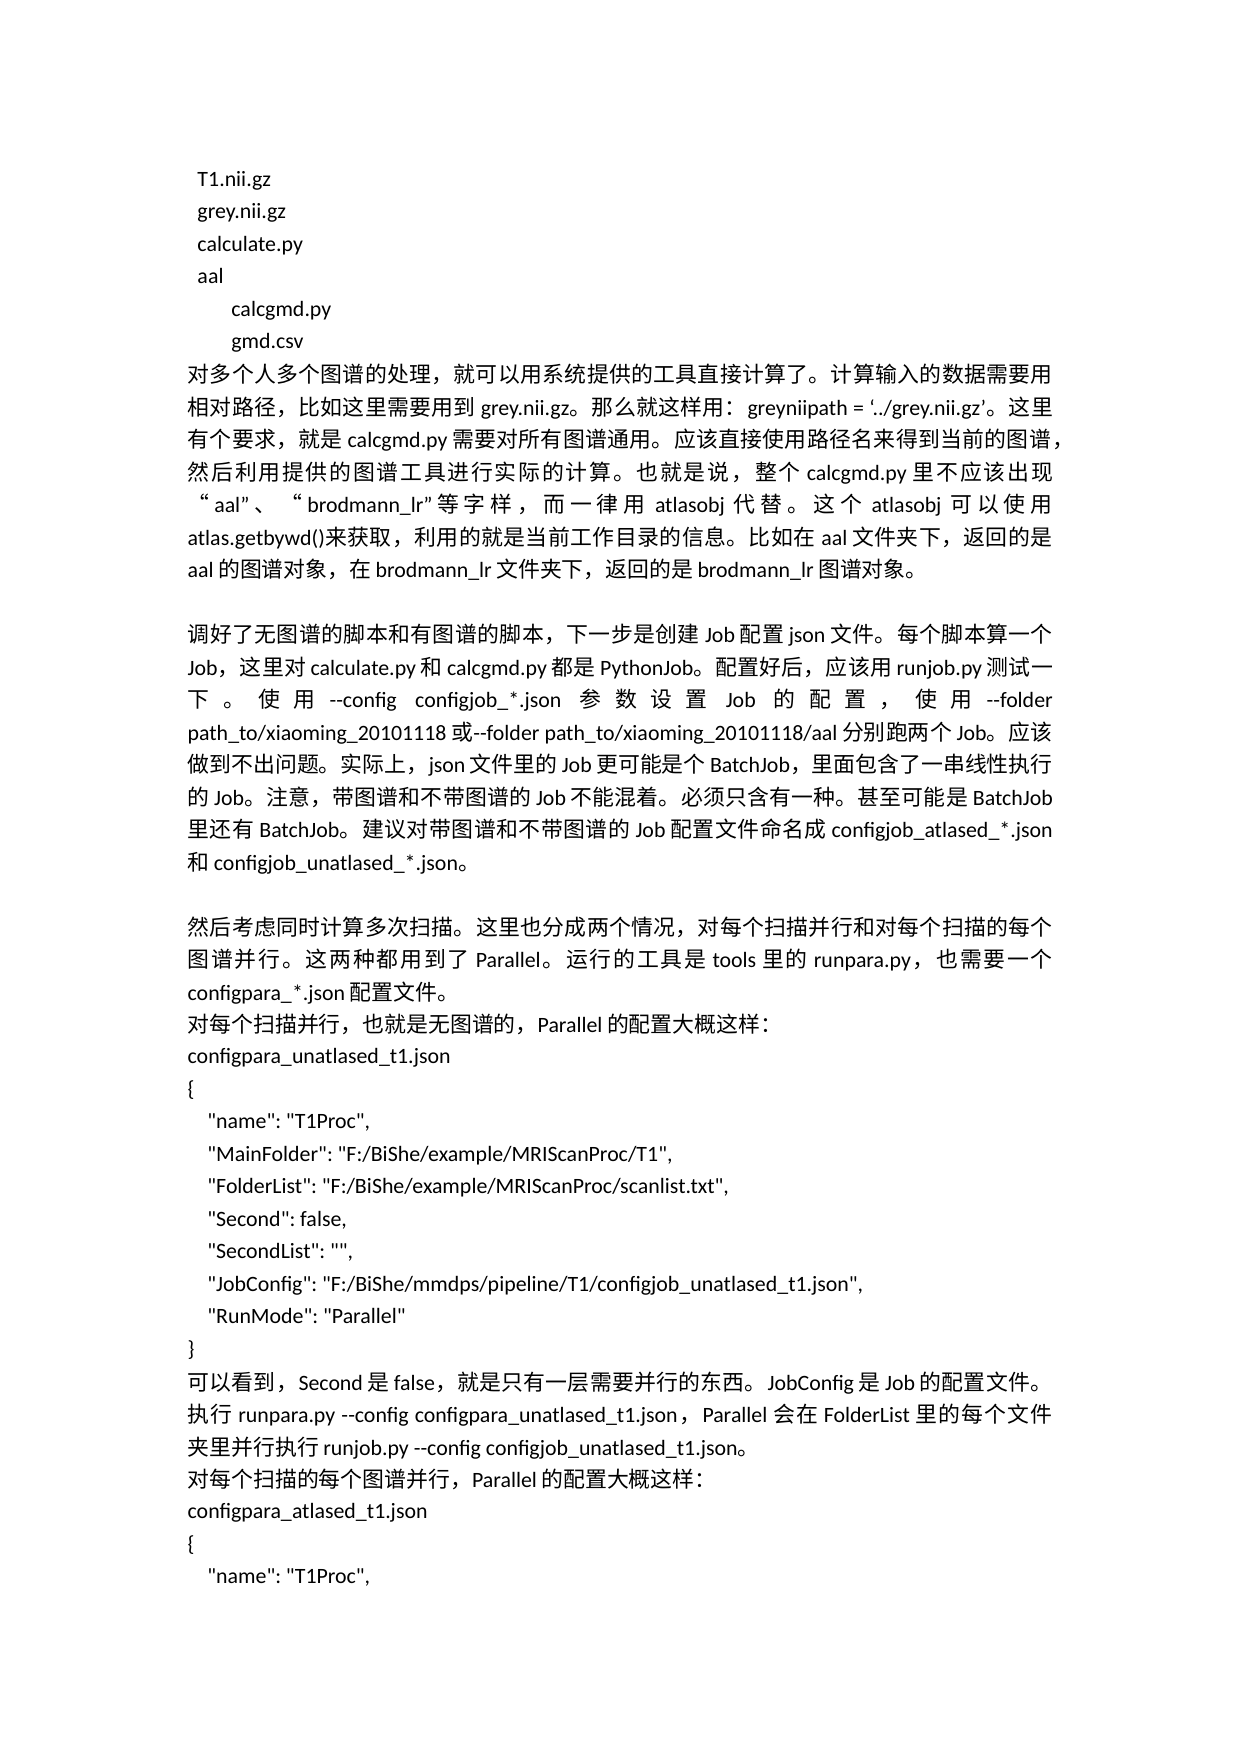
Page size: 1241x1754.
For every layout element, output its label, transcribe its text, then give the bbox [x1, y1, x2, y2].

text 对多个人多个图谱的处理，就可以用系统提供的工具直接计算了。计算输入的数据需要用相对路径，比如这里需要用到grey.nii.gz。那么就这样用：greyniipath = ‘../grey.nii.gz’。这里有个要求，就是calcgmd.py需要对所有图谱通用。应该直接使用路径名来得到当前的图谱，然后利用提供的图谱工具进行实际的计算。也就是说，整个calcgmd.py里不应该出现“aal”、“brodmann_lr”等字样，而一律用atlasobj代替。这个atlasobj可以使用atlas.getbywd()来获取，利用的就是当前工作目录的信息。比如在aal文件夹下，返回的是aal的图谱对象，在brodmann_lr文件夹下，返回的是brodmann_lr图谱对象。 [187, 357, 1053, 584]
text "Second": false, [187, 1202, 1053, 1234]
text { [187, 1527, 1053, 1559]
text T1.nii.gz [187, 162, 1053, 194]
text 可以看到，Second是false，就是只有一层需要并行的东西。JobConfig是Job的配置文件。执行runpara.py --config configpara_unatlased_t1.json，Parallel会在FolderList里的每个文件夹里并行执行runjob.py --config configjob_unatlased_t1.json。 [187, 1364, 1053, 1462]
text 然后考虑同时计算多次扫描。这里也分成两个情况，对每个扫描并行和对每个扫描的每个图谱并行。这两种都用到了Parallel。运行的工具是tools里的runpara.py，也需要一个configpara_*.json配置文件。 [187, 909, 1053, 1007]
text calcgmd.py [187, 292, 1053, 324]
text gmd.csv [187, 324, 1053, 357]
text 调好了无图谱的脚本和有图谱的脚本，下一步是创建Job配置json文件。每个脚本算一个Job，这里对calculate.py和calcgmd.py都是PythonJob。配置好后，应该用runjob.py测试一下。使用--config configjob_*.json参数设置Job的配置，使用--folder path_to/xiaoming_20101118或--folder path_to/xiaoming_20101118/aal分别跑两个Job。应该做到不出问题。实际上，json文件里的Job更可能是个BatchJob，里面包含了一串线性执行的Job。注意，带图谱和不带图谱的Job不能混着。必须只含有一种。甚至可能是BatchJob里还有BatchJob。建议对带图谱和不带图谱的Job配置文件命名成configjob_atlased_*.json和configjob_unatlased_*.json。 [187, 617, 1053, 877]
text "name": "T1Proc", [187, 1104, 1053, 1137]
text aal [187, 259, 1053, 292]
text "RunMode": "Parallel" [187, 1299, 1053, 1332]
text 对每个扫描并行，也就是无图谱的，Parallel的配置大概这样： [187, 1007, 1053, 1039]
text "SecondList": "", [187, 1234, 1053, 1267]
text "FolderList": "F:/BiShe/example/MRIScanProc/scanlist.txt", [187, 1169, 1053, 1202]
text configpara_unatlased_t1.json [187, 1039, 1053, 1072]
text "MainFolder": "F:/BiShe/example/MRIScanProc/T1", [187, 1137, 1053, 1169]
text { [187, 1072, 1053, 1104]
text "JobConfig": "F:/BiShe/mmdps/pipeline/T1/configjob_unatlased_t1.json", [187, 1267, 1053, 1299]
text configpara_atlased_t1.json [187, 1494, 1053, 1527]
text grey.nii.gz [187, 194, 1053, 227]
text } [187, 1332, 1053, 1364]
text "name": "T1Proc", [187, 1559, 1053, 1592]
text 对每个扫描的每个图谱并行，Parallel的配置大概这样： [187, 1462, 1053, 1494]
text calculate.py [187, 227, 1053, 259]
